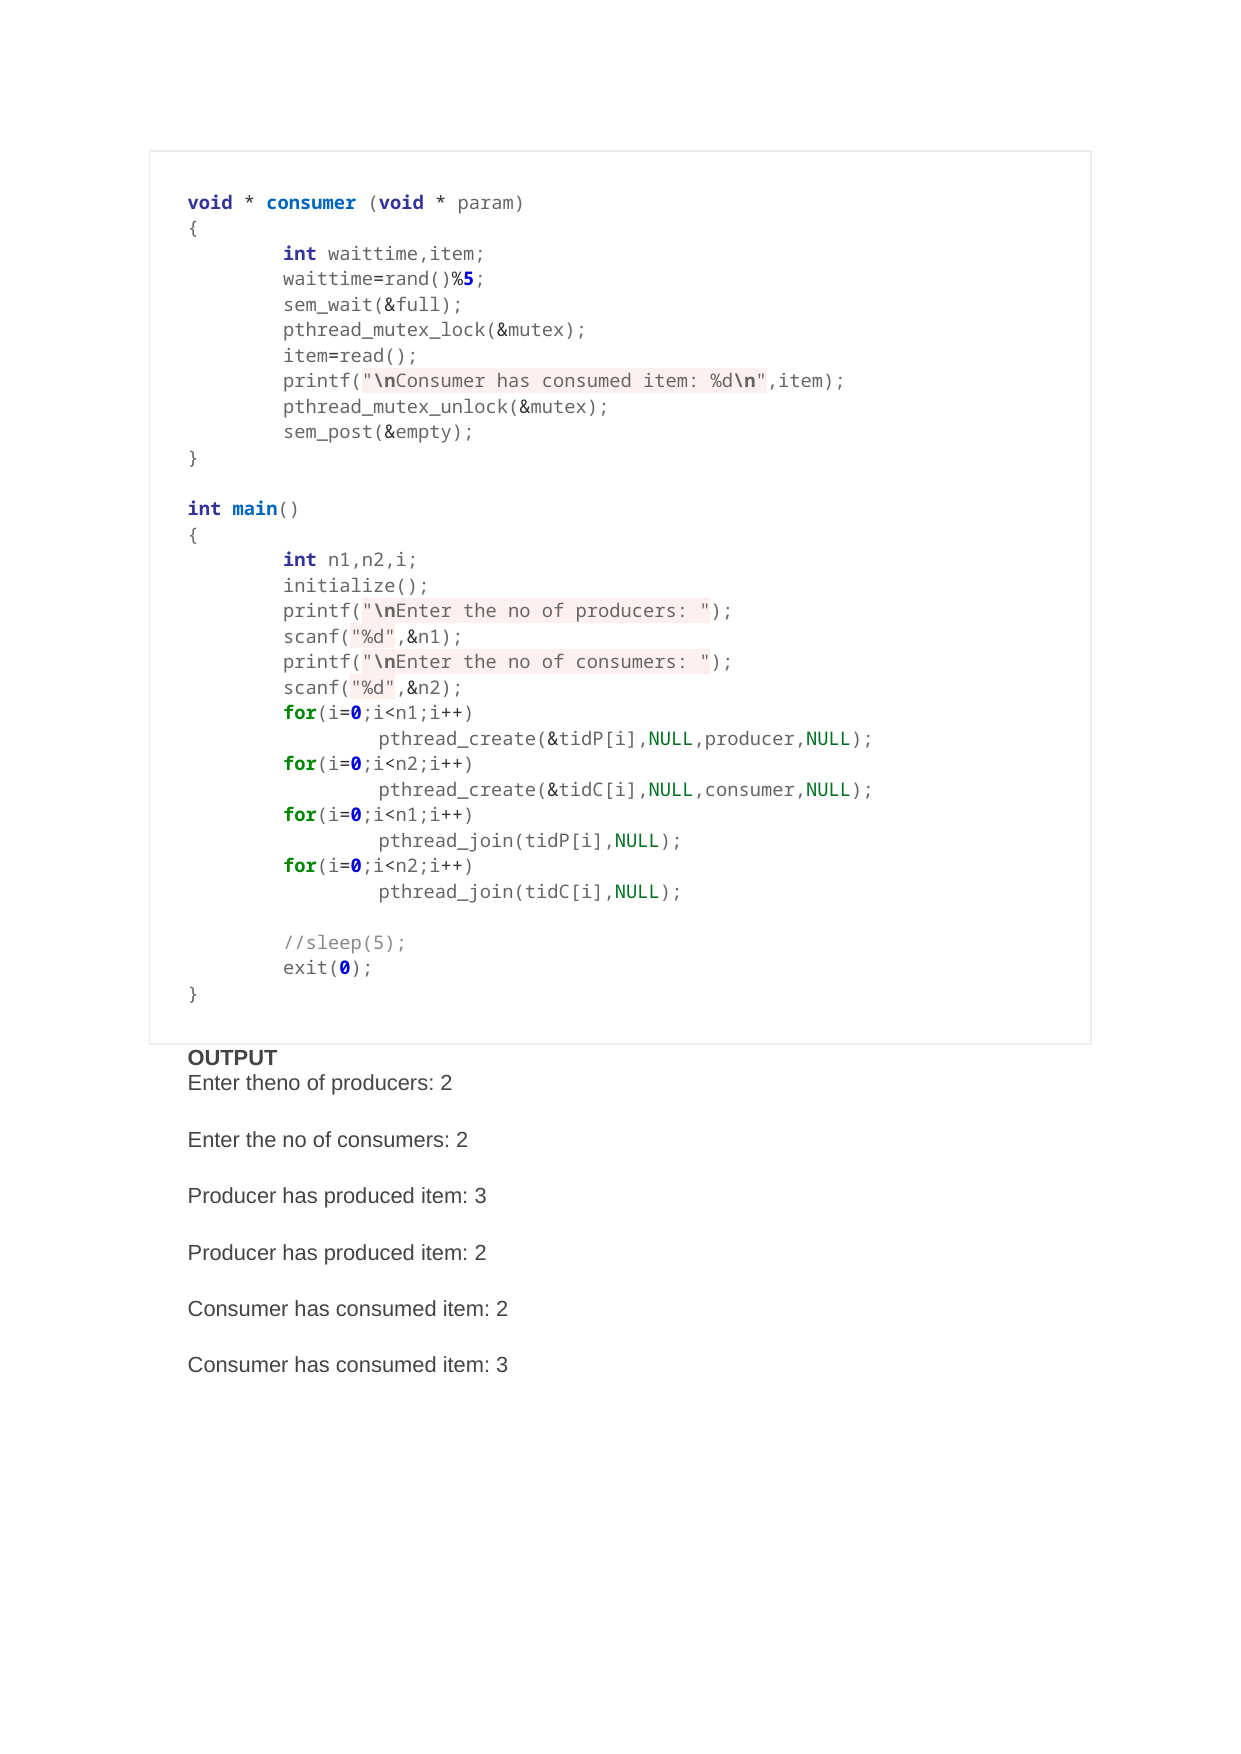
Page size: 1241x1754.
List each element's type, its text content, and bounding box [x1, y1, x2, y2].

text scanf("%d",&n2); [187, 674, 350, 699]
text int n1,n2,i; [187, 546, 1053, 572]
text Enter theno of producers: 2 [187, 1070, 1053, 1095]
text int waittime,item; [187, 240, 1053, 266]
text pthread_mutex_unlock(&mutex); [187, 393, 1053, 419]
text for(i=0;i<n1;i++) [187, 699, 1053, 725]
text scanf("%d",&n1); [395, 623, 1053, 648]
text pthread_join(tidC[i],NULL); [187, 878, 1053, 904]
text { [187, 214, 1053, 240]
text sem_wait(&full); [187, 291, 1053, 317]
text Producer has produced item: 3 [187, 1183, 1053, 1208]
text scanf("%d",&n2); [395, 674, 1053, 699]
text OUTPUT [187, 1045, 1053, 1070]
text pthread_create(&tidC[i],NULL,consumer,NULL); [187, 776, 1053, 802]
text pthread_join(tidP[i],NULL); [187, 827, 1053, 853]
text Enter the no of consumers: 2 [187, 1126, 1053, 1152]
text waittime=rand()%5; [187, 266, 1053, 291]
text Consumer has consumed item: 2 [187, 1296, 1053, 1321]
text pthread_create(&tidP[i],NULL,producer,NULL); [187, 725, 1053, 751]
text Producer has produced item: 2 [187, 1239, 1053, 1264]
text void * consumer (void * param) [150, 152, 1090, 214]
text printf("\nConsumer has consumed item: %d\n",item); [187, 368, 362, 393]
text for(i=0;i<n1;i++) [187, 802, 1053, 827]
text sem_post(&empty); [187, 419, 1053, 444]
text for(i=0;i<n2;i++) [187, 751, 1053, 776]
text item=read(); [187, 342, 1053, 368]
text initialize(); [187, 572, 1053, 597]
text } [187, 444, 1053, 470]
text Consumer has consumed item: 3 [187, 1352, 1053, 1377]
text for(i=0;i<n2;i++) [187, 853, 1053, 878]
text pthread_mutex_lock(&mutex); [187, 317, 1053, 342]
text } [150, 941, 1090, 1043]
text printf("\nEnter the no of consumers: "); [187, 648, 1053, 674]
text scanf("%d",&n1); [187, 623, 350, 648]
text printf("\nConsumer has consumed item: %d\n",item); [767, 368, 1053, 393]
text { [187, 521, 1053, 546]
text int main() [187, 495, 1053, 521]
text printf("\nEnter the no of producers: "); [187, 597, 1053, 623]
